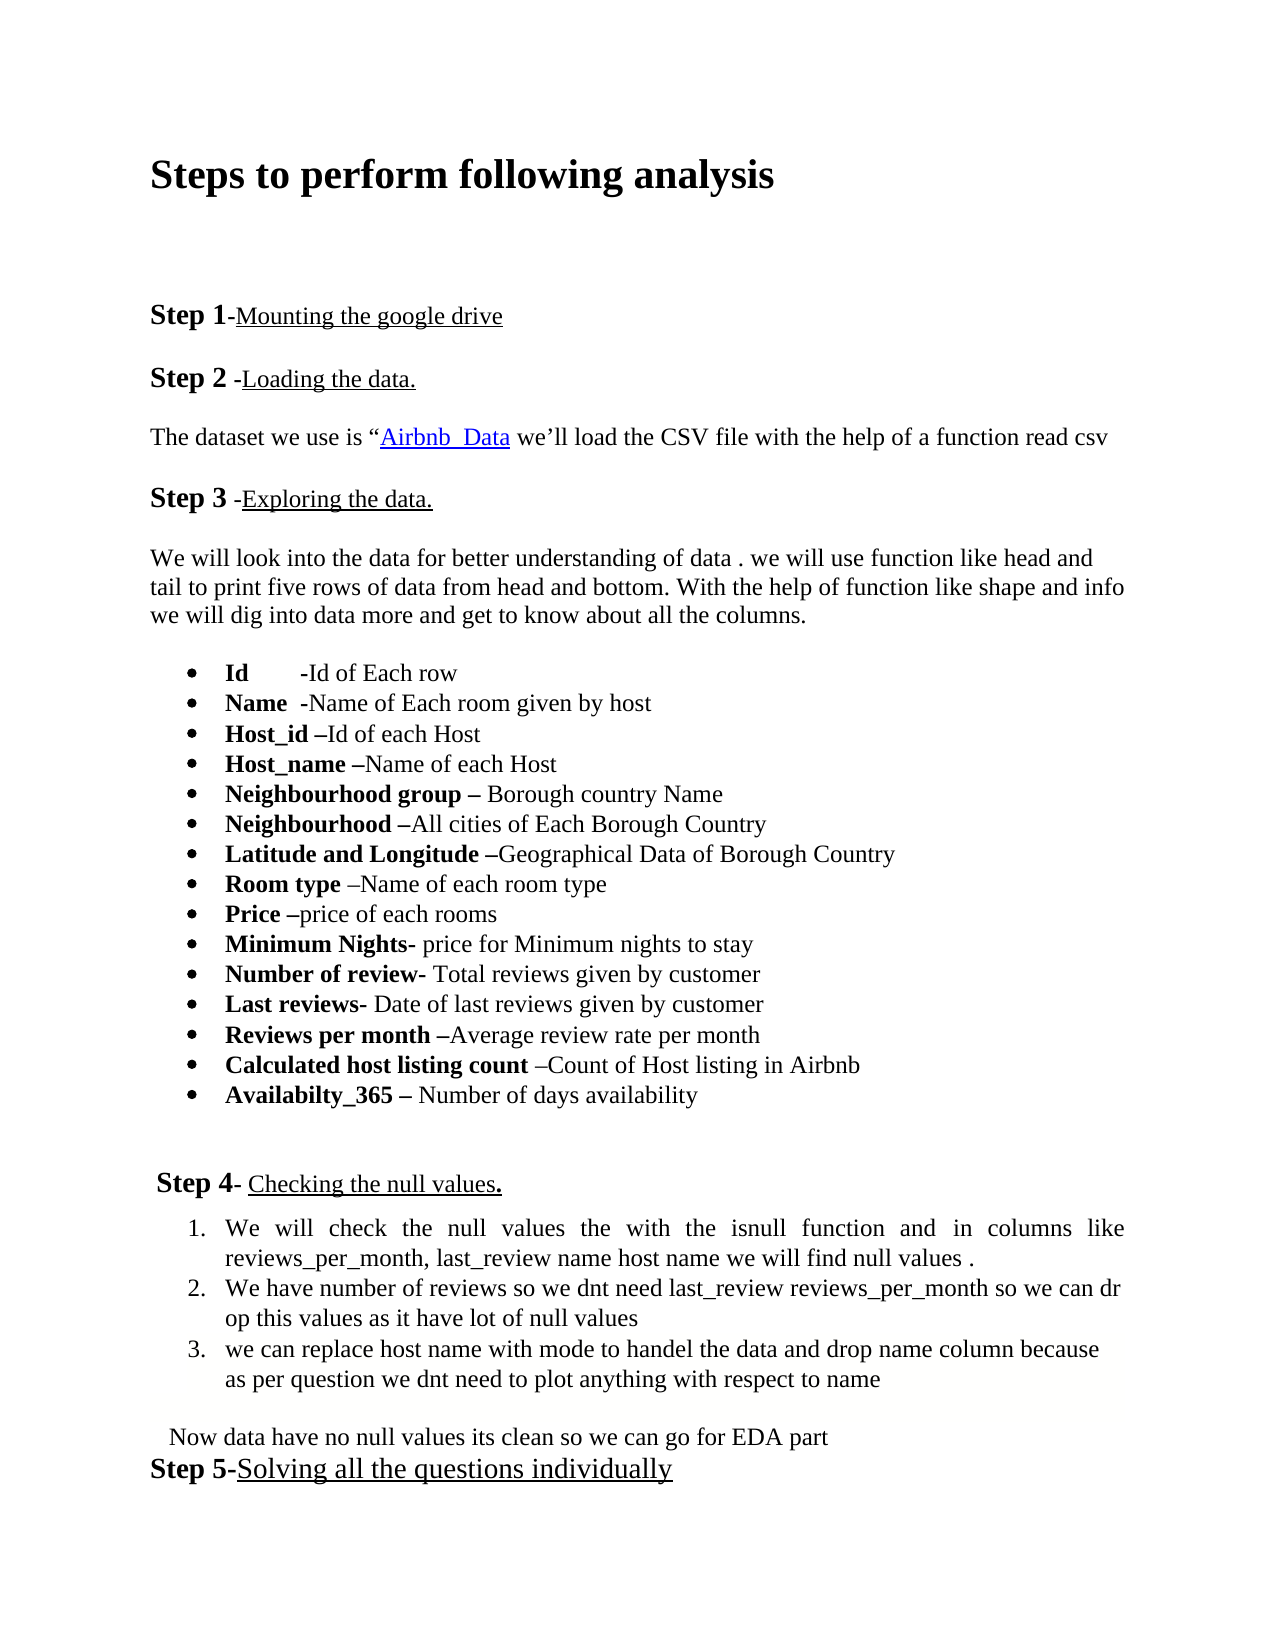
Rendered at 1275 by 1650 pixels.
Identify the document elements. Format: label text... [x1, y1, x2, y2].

list Neighbourhood group – Borough country Name [187, 779, 1125, 808]
list Latitude and Longitude –Geographical Data of Borough Country [187, 839, 1125, 868]
list Name -Name of Each room given by host [187, 688, 1125, 717]
list Id -Id of Each row [187, 658, 1125, 687]
text Step 5-Solving all the questions individually [150, 1451, 1125, 1484]
text Step 1-Mounting the google drive [150, 297, 1125, 331]
text Step 3 -Exploring the data. [150, 480, 1125, 514]
text Now data have no null values its clean so we can go for EDA part [150, 1422, 1125, 1451]
text We will look into the data for better understanding of data . we will use function like head and tail to print five rows of data from head and bottom. With the help of function like shape and info we will dig into data more and get to know about all the columns. [150, 543, 1125, 629]
list Calculated host listing count –Count of Host listing in Airbnb [187, 1050, 1125, 1078]
list Minimum Nights- price for Minimum nights to stay [187, 929, 1125, 958]
list Last reviews- Date of last reviews given by customer [187, 989, 1125, 1018]
list Host_name –Name of each Host [187, 749, 1125, 777]
list Room type –Name of each room type [187, 869, 1125, 898]
list Price –price of each rooms [187, 899, 1125, 928]
text The dataset we use is “Airbnb Data we’ll load the CSV file with the help of a function read csv [150, 422, 1125, 451]
text Step 4- Checking the null values. [150, 1165, 1125, 1199]
list We have number of reviews so we dnt need last_review reviews_per_month so we can drop this values as it have lot of null values [187, 1273, 1125, 1332]
list We will check the null values the with the isnull function and in columns like reviews_per_month, last_review name host name we will find null values . [187, 1213, 1125, 1272]
text Step 2 -Loading the data. [150, 360, 1125, 393]
list Host_id –Id of each Host [187, 719, 1125, 747]
list we can replace host name with mode to handel the data and drop name column because as per question we dnt need to plot anything with respect to name [187, 1333, 1125, 1393]
list Neighbourhood –All cities of Each Borough Country [187, 809, 1125, 838]
list Reviews per month –Average review rate per month [187, 1020, 1125, 1048]
list Availabilty_365 – Number of days availability [187, 1080, 1125, 1109]
text Steps to perform following analysis [150, 150, 1125, 198]
list Number of review- Total reviews given by customer [187, 959, 1125, 988]
